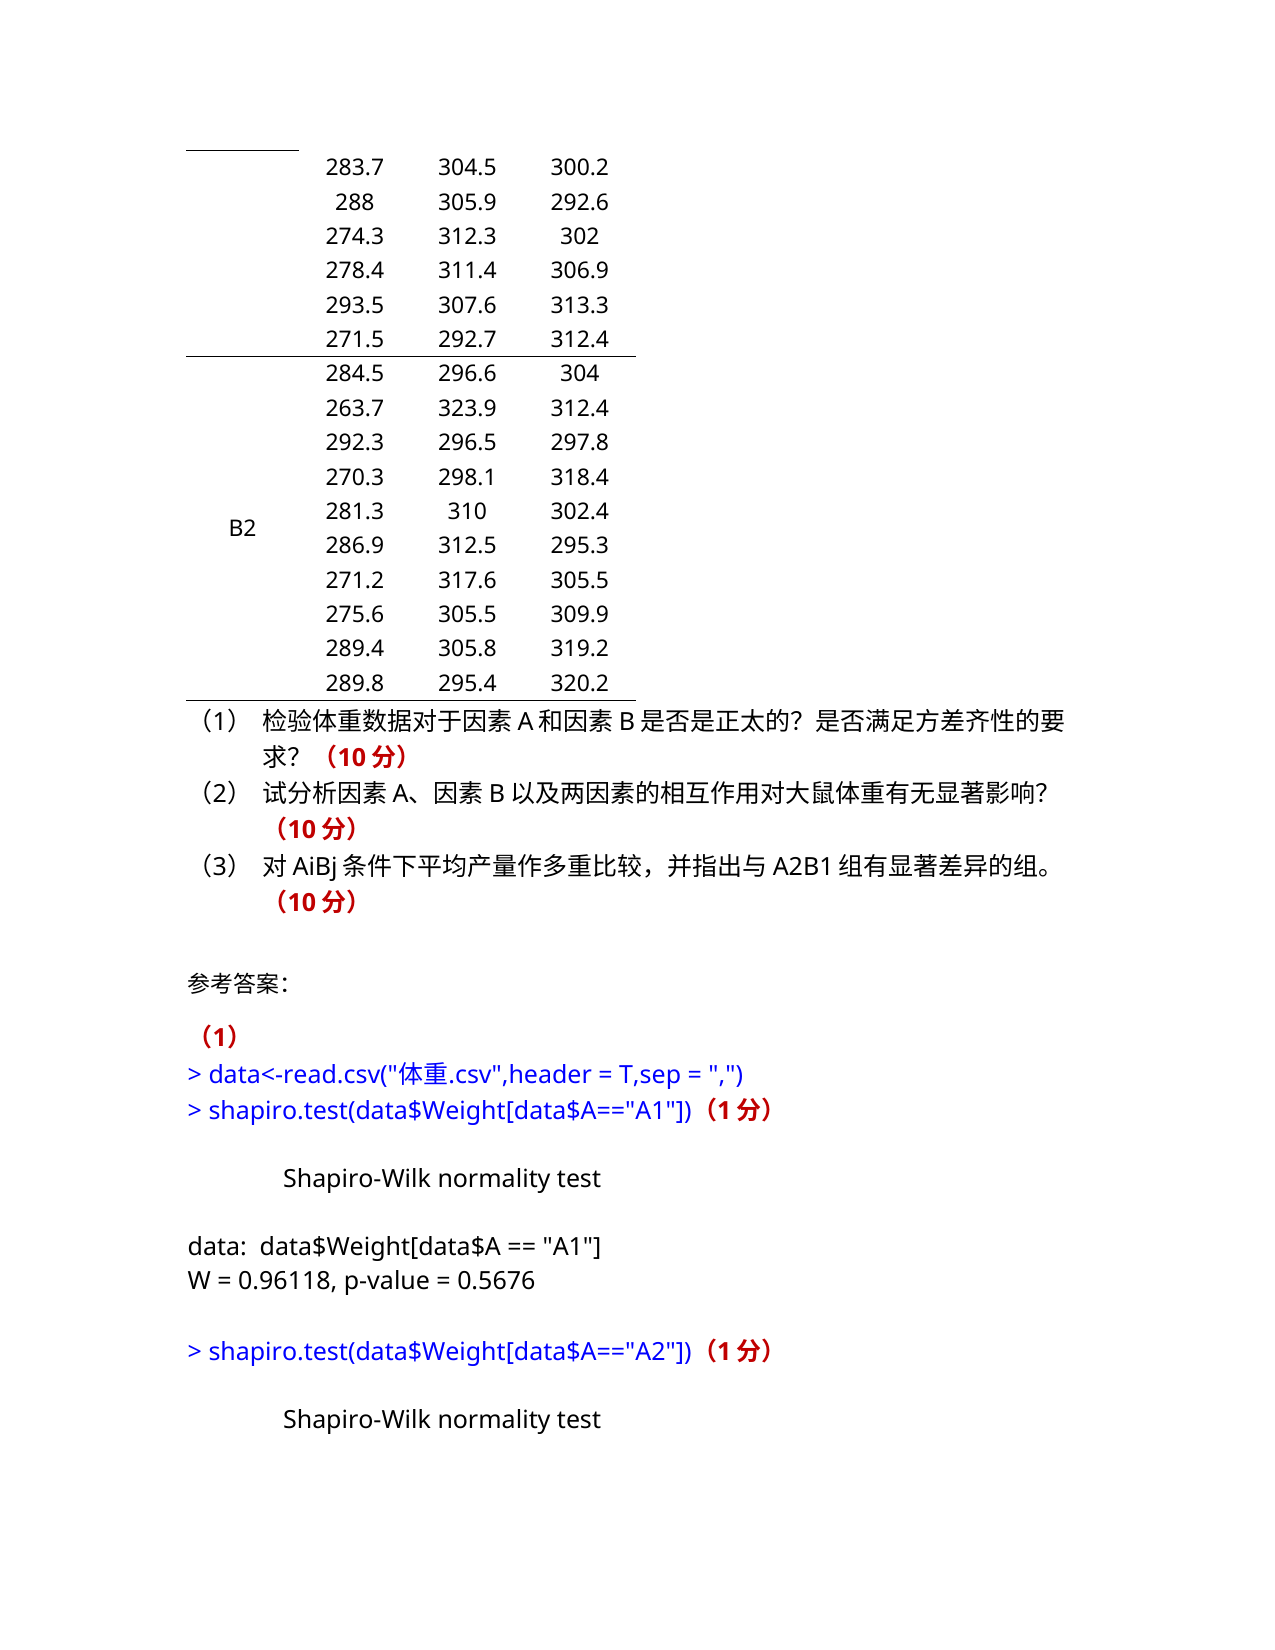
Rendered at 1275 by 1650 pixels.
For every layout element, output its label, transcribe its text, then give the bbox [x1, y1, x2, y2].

table_cell 298.1 [411, 459, 523, 494]
text > shapiro.test(data$Weight[data$A=="A2"])（1分） [187, 1331, 1087, 1367]
table_cell 319.2 [524, 631, 636, 666]
text 参考答案： [187, 965, 1087, 999]
table_cell 302.4 [524, 494, 636, 528]
table_cell 263.7 [299, 391, 411, 425]
table_cell 292.6 [524, 184, 636, 219]
table_cell 323.9 [411, 391, 523, 425]
table_cell 304.5 [411, 150, 523, 184]
table_cell 271.2 [299, 563, 411, 597]
table_cell 306.9 [524, 253, 636, 287]
text Shapiro-Wilk normality test [187, 1401, 1087, 1435]
table_cell 292.7 [411, 322, 523, 356]
table_cell 289.8 [299, 666, 411, 700]
table_cell 305.5 [411, 597, 523, 631]
table_cell 289.4 [299, 631, 411, 666]
table_cell 305.8 [411, 631, 523, 666]
table_cell 318.4 [524, 459, 636, 494]
table_cell 320.2 [524, 666, 636, 700]
table_cell 271.5 [299, 322, 411, 356]
table_cell 317.6 [411, 563, 523, 597]
table_cell 300.2 [524, 150, 636, 184]
table_cell 295.3 [524, 528, 636, 562]
list 试分析因素A、因素B以及两因素的相互作用对大鼠体重有无显著影响？（10分） [187, 773, 1087, 846]
table_cell 278.4 [299, 253, 411, 287]
table_cell 293.5 [299, 288, 411, 322]
table_cell 270.3 [299, 459, 411, 494]
table_cell 312.4 [524, 391, 636, 425]
table_cell 283.7 [299, 150, 411, 184]
text Shapiro-Wilk normality test [187, 1161, 1087, 1195]
table_cell 275.6 [299, 597, 411, 631]
table_cell 296.5 [411, 425, 523, 459]
table_cell 305.5 [524, 563, 636, 597]
table_cell 307.6 [411, 288, 523, 322]
table_cell 312.5 [411, 528, 523, 562]
text W = 0.96118, p-value = 0.5676 [187, 1263, 1087, 1297]
table_cell 305.9 [411, 184, 523, 219]
table_cell 312.4 [524, 322, 636, 356]
list 对AiBj条件下平均产量作多重比较，并指出与A2B1组有显著差异的组。（10分） [187, 846, 1087, 918]
table_cell 295.4 [411, 666, 523, 700]
table_cell 281.3 [299, 494, 411, 528]
table_cell 309.9 [524, 597, 636, 631]
text data: data$Weight[data$A == "A1"] [187, 1229, 1087, 1263]
table_cell 311.4 [411, 253, 523, 287]
table_cell 310 [411, 494, 523, 528]
table_cell 297.8 [524, 425, 636, 459]
table_cell 296.6 [411, 357, 523, 391]
table_cell 286.9 [299, 528, 411, 562]
table_cell 292.3 [299, 425, 411, 459]
table_cell 284.5 [299, 357, 411, 391]
table_cell 312.3 [411, 219, 523, 253]
table_cell 313.3 [524, 288, 636, 322]
list 检验体重数据对于因素A和因素B是否是正太的？是否满足方差齐性的要求？（10分） [187, 701, 1087, 773]
table_cell 302 [524, 219, 636, 253]
table_cell 288 [299, 184, 411, 219]
table_cell 304 [524, 357, 636, 391]
table_cell B2 [186, 357, 298, 700]
text > shapiro.test(data$Weight[data$A=="A1"])（1分） [187, 1090, 1087, 1127]
text > data<-read.csv("体重.csv",header = T,sep = ",") [187, 1054, 1087, 1090]
text （1） [187, 1018, 1087, 1054]
table_cell 274.3 [299, 219, 411, 253]
